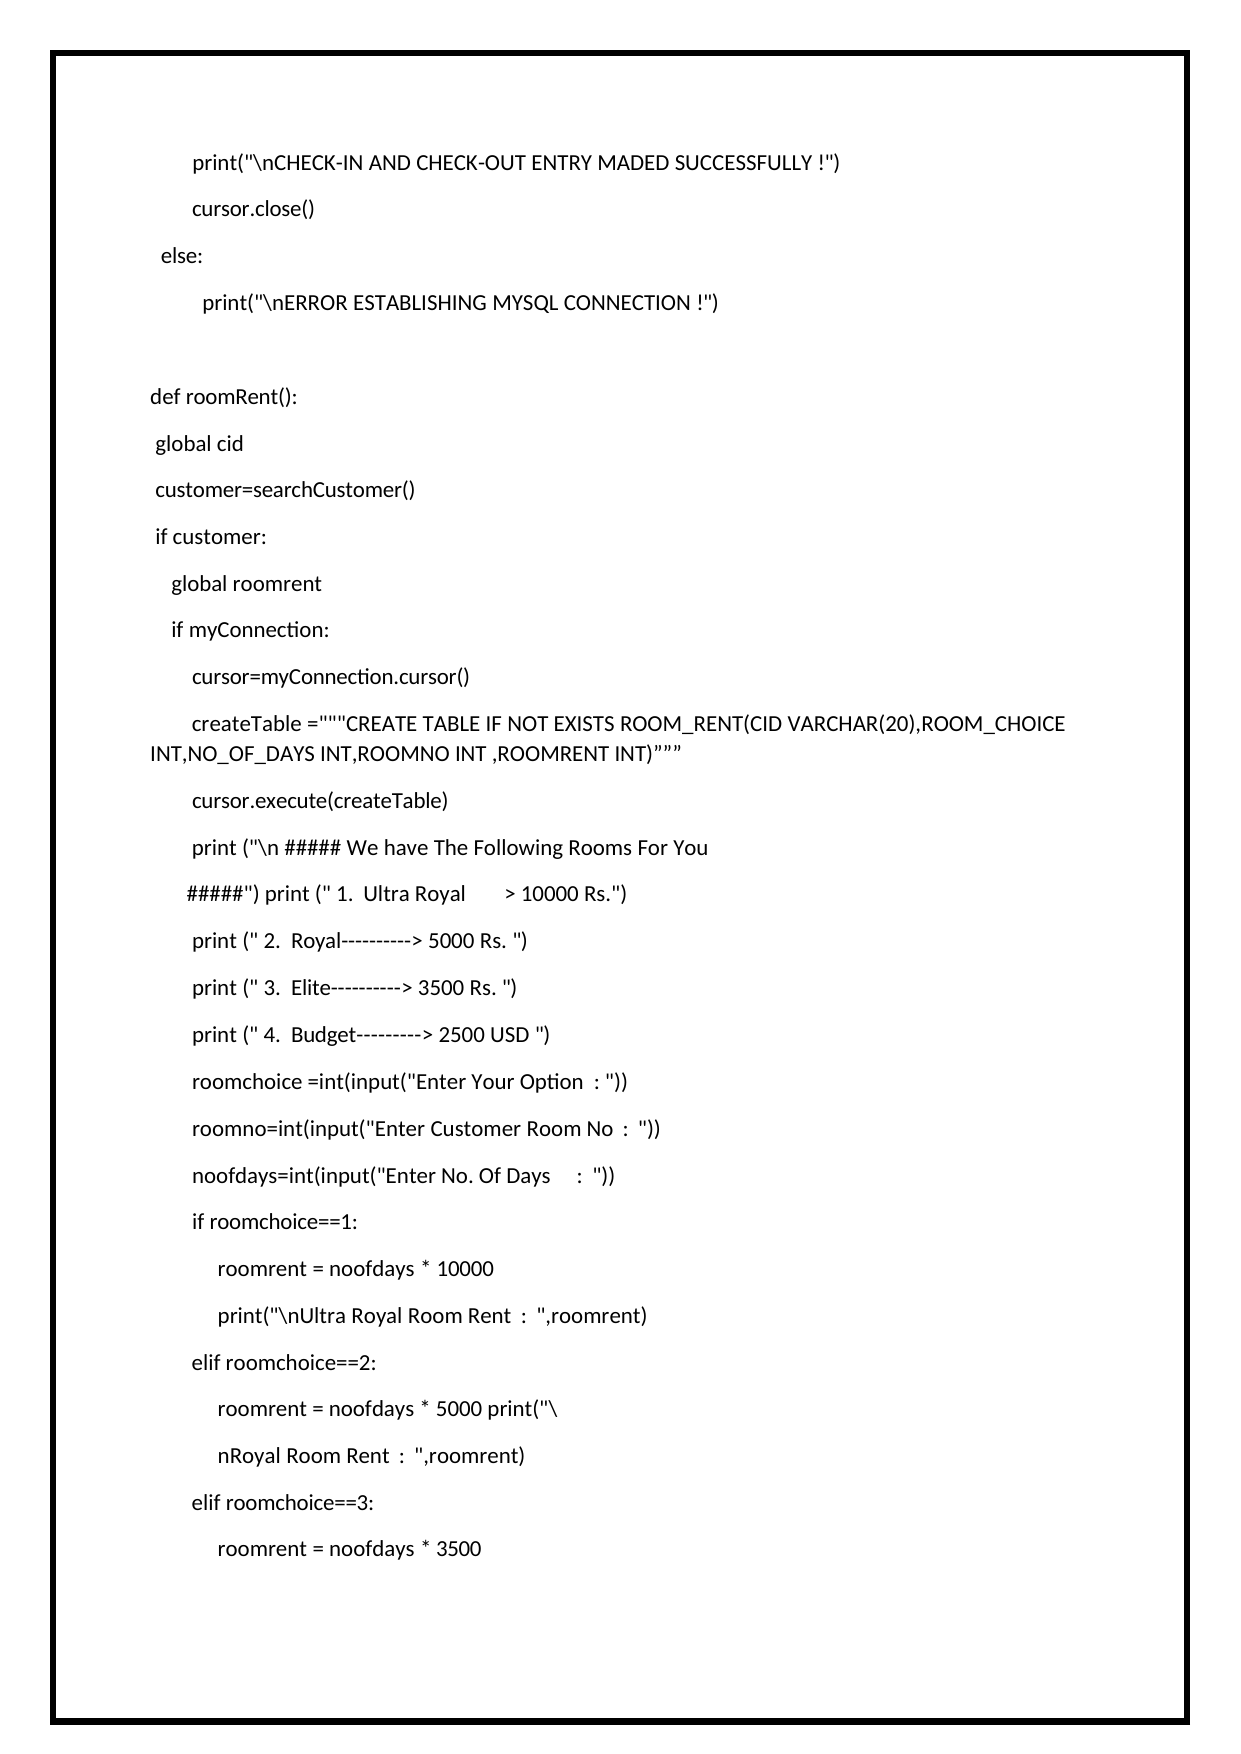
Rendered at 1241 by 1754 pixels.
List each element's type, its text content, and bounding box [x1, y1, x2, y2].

text global roomrent if myConnection: [171, 569, 330, 643]
text if roomchoice==1: [192, 1208, 1103, 1235]
text global cid customer=searchCustomer() if customer: [155, 429, 425, 550]
text cursor.close() else: [161, 194, 337, 269]
text print("\nUltra Royal Room Rent : ",roomrent) elif roomchoice==2: [191, 1301, 663, 1376]
text roomchoice =int(input("Enter Your Option : ")) roomno=int(input("Enter Customer Room No : ")) noofdays=int(input("Enter No. Of Days : ")) [192, 1067, 663, 1189]
text cursor=myConnection.cursor() [192, 662, 1103, 690]
text roomrent = noofdays * 10000 [217, 1254, 1103, 1282]
text print (" 2. Royal > 5000 Rs. ") [192, 926, 1103, 954]
text print ("\n ##### We have The Following Rooms For You #####") print (" 1. Ultra Royal > 10000 Rs.") [186, 833, 787, 907]
text print("\nCHECK-IN AND CHECK-OUT ENTRY MADED SUCCESSFULLY !") [192, 148, 1103, 176]
text print("\nERROR ESTABLISHING MYSQL CONNECTION !") [202, 288, 1103, 316]
text print (" 3. Elite > 3500 Rs. ") [192, 973, 1103, 1001]
text print (" 4. Budget > 2500 USD ") [192, 1020, 1103, 1048]
text createTable ="""CREATE TABLE IF NOT EXISTS ROOM_RENT(CID VARCHAR(20),ROOM_CHOICE INT,NO_OF_DAYS INT,ROOMNO INT ,ROOMRENT INT)””” [150, 709, 1103, 767]
text roomrent = noofdays * 5000 print("\nRoyal Room Rent : ",roomrent) [217, 1394, 600, 1469]
text cursor.execute(createTable) [192, 786, 1103, 814]
text elif roomchoice==3: [191, 1488, 1103, 1516]
text def roomRent(): [150, 382, 1103, 410]
text roomrent = noofdays * 3500 [217, 1534, 1103, 1562]
